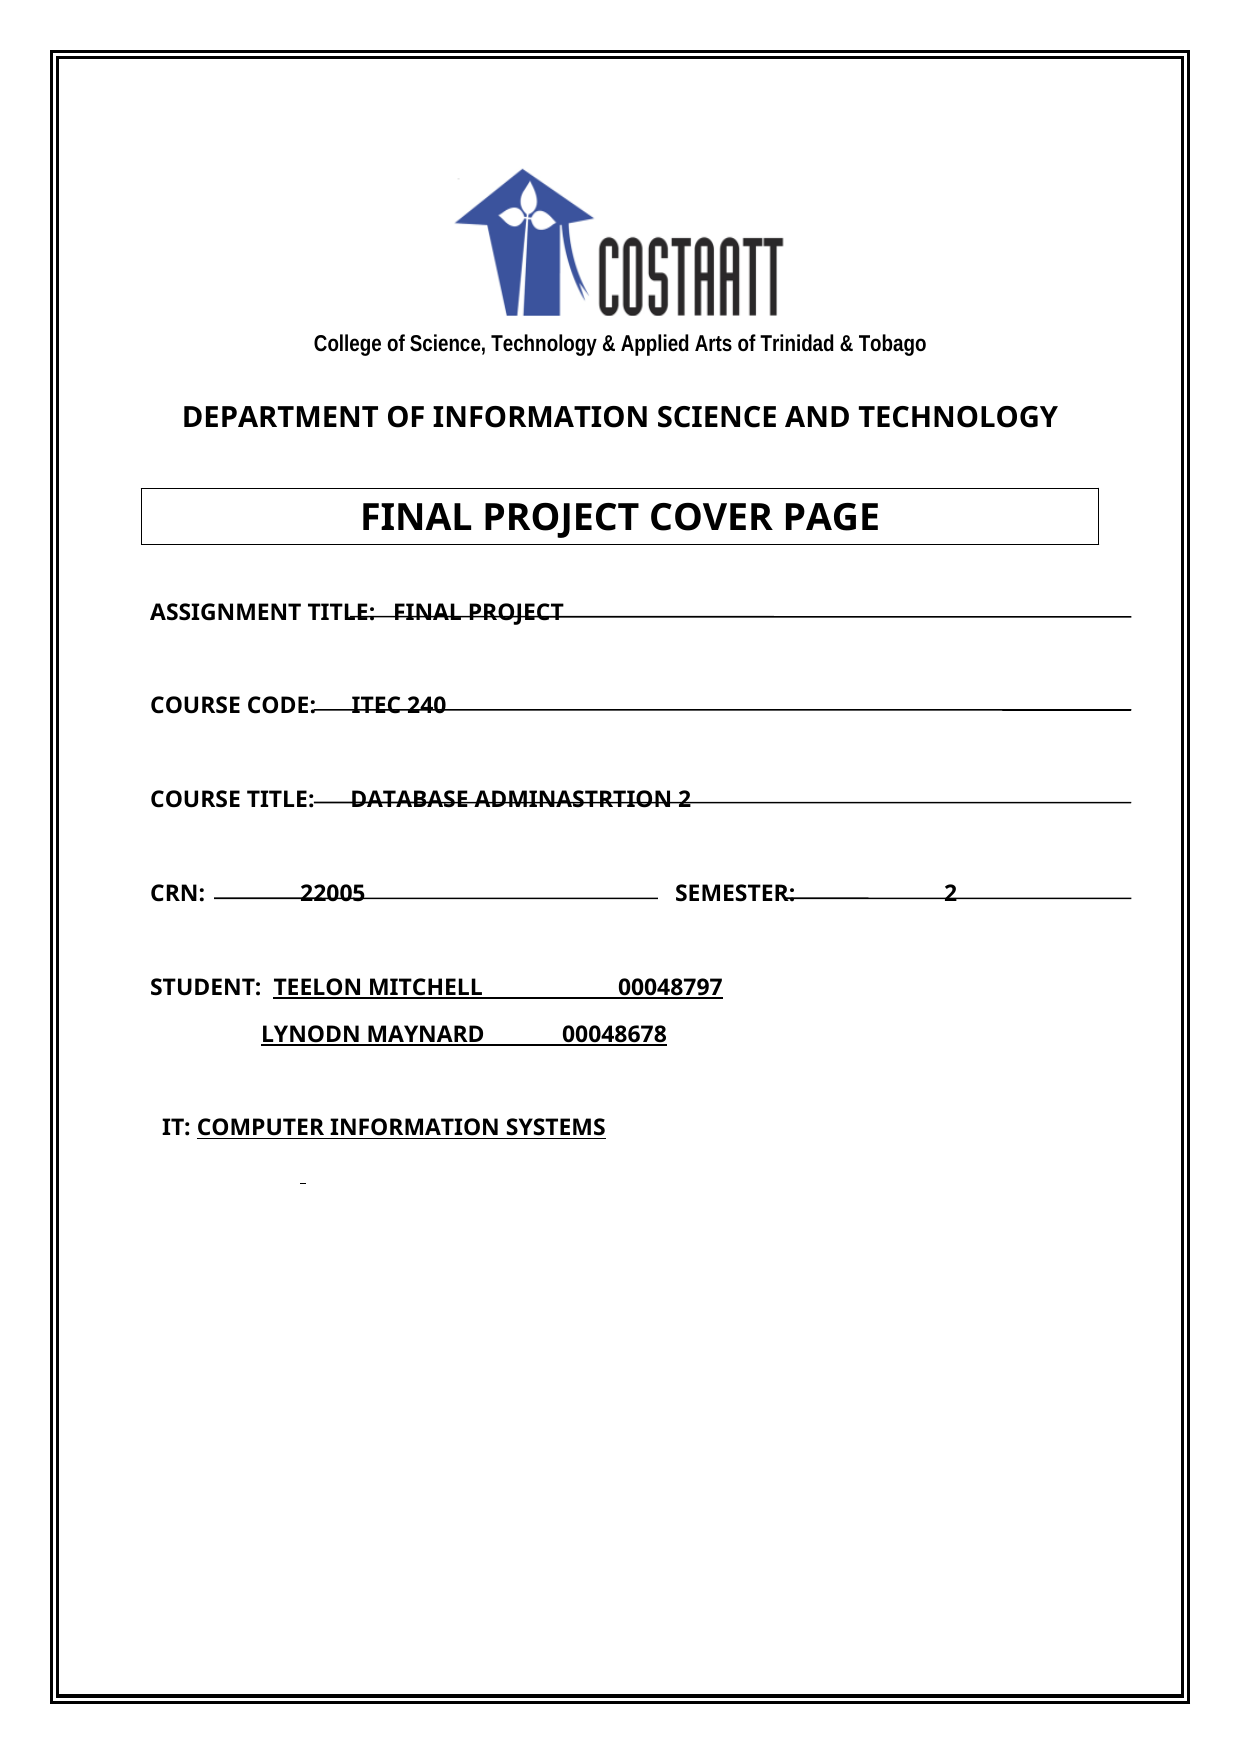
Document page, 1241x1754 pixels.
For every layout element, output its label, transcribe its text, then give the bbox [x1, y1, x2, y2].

text College of Science, Technology & Applied Arts of Trinidad & Tobago [150, 329, 1090, 356]
text ASSIGNMENT TITLE: FINAL PROJECT [150, 596, 1090, 627]
text DEPARTMENT OF INFORMATION SCIENCE AND TECHNOLOGY [150, 397, 1090, 436]
text FINAL PROJECT COVER PAGE [142, 489, 1098, 544]
text COURSE TITLE: DATABASE ADMINASTRTION 2 [150, 783, 1090, 814]
text LYNODN MAYNARD 00048678 [225, 1018, 1090, 1049]
text CRN: 22005 SEMESTER: 2 [150, 877, 1090, 908]
text IT: COMPUTER INFORMATION SYSTEMS [150, 1111, 1090, 1143]
text STUDENT: TEELON MITCHELL 00048797 [150, 971, 1090, 1002]
picture [444, 150, 796, 316]
text COURSE CODE: ITEC 240 [150, 689, 1090, 721]
